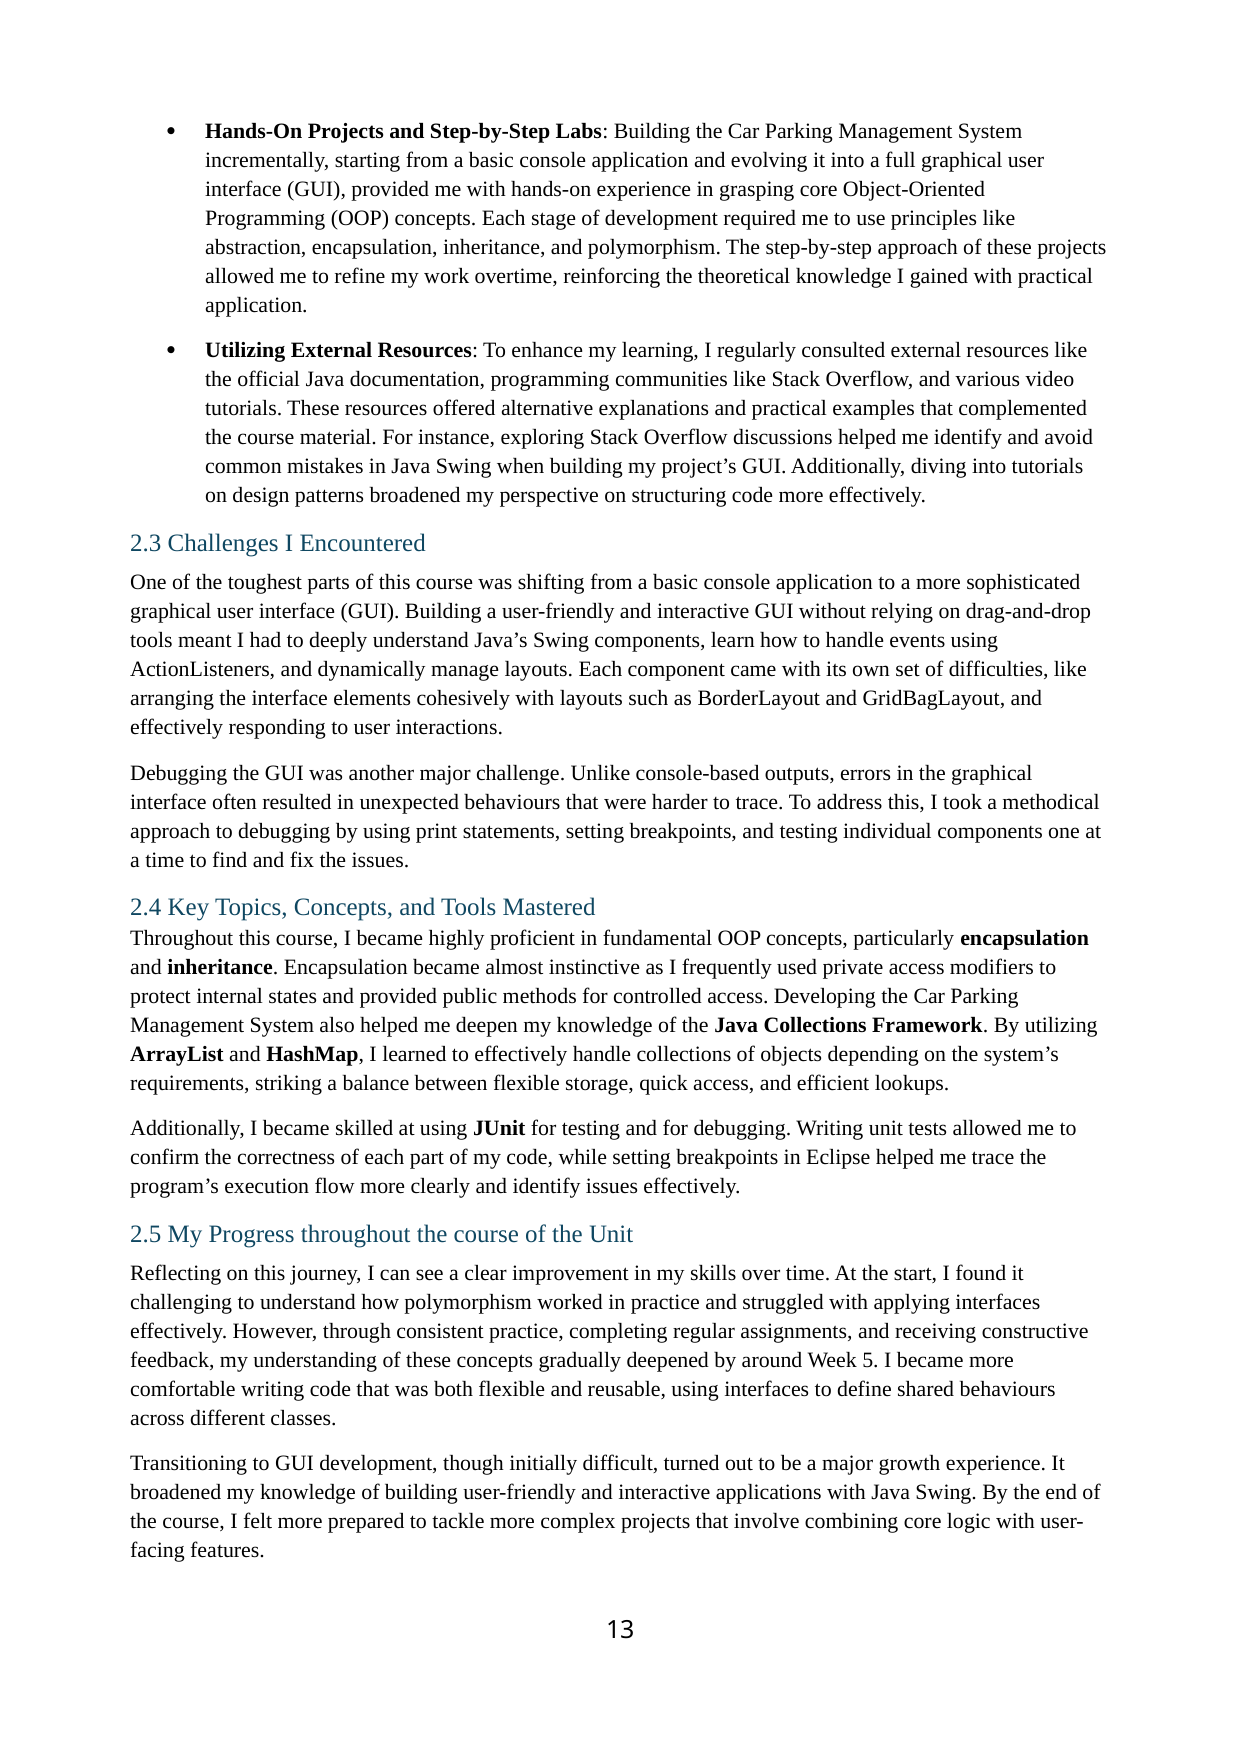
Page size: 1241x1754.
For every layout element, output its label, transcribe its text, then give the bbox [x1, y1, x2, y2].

text Additionally, I became skilled at using JUnit for testing and for debugging. Writing unit tests allowed me to confirm the correctness of each part of my code, while setting breakpoints in Eclipse helped me trace the program’s execution flow more clearly and identify issues effectively. [130, 1115, 1110, 1198]
text One of the toughest parts of this course was shifting from a basic console application to a more sophisticated graphical user interface (GUI). Building a user-friendly and interactive GUI without relying on drag-and-drop tools meant I had to deeply understand Java’s Swing components, learn how to handle events using ActionListeners, and dynamically manage layouts. Each component came with its own set of difficulties, like arranging the interface elements cohesively with layouts such as BorderLayout and GridBagLayout, and effectively responding to user interactions. [130, 569, 1110, 739]
list Hands-On Projects and Step-by-Step Labs: Building the Car Parking Management System incrementally, starting from a basic console application and evolving it into a full graphical user interface (GUI), provided me with hands-on experience in grasping core Object-Oriented Programming (OOP) concepts. Each stage of development required me to use principles like abstraction, encapsulation, inheritance, and polymorphism. The step-by-step approach of these projects allowed me to refine my work overtime, reinforcing the theoretical knowledge I gained with practical application. [167, 118, 1110, 317]
subtitle 2.5 My Progress throughout the course of the Unit [130, 1219, 1110, 1247]
subtitle 2.3 Challenges I Encountered [130, 528, 1110, 557]
text Transitioning to GUI development, though initially difficult, turned out to be a major growth experience. It broadened my knowledge of building user-friendly and interactive applications with Java Swing. By the end of the course, I felt more prepared to tackle more complex projects that involve combining core logic with user-facing features. [130, 1450, 1110, 1562]
text Debugging the GUI was another major challenge. Unlike console-based outputs, errors in the graphical interface often resulted in unexpected behaviours that were harder to trace. To address this, I took a methodical approach to debugging by using print statements, setting breakpoints, and testing individual components one at a time to find and fix the issues. [130, 760, 1110, 872]
list Utilizing External Resources: To enhance my learning, I regularly consulted external resources like the official Java documentation, programming communities like Stack Overflow, and various video tutorials. These resources offered alternative explanations and practical examples that complemented the course material. For instance, exploring Stack Overflow discussions helped me identify and avoid common mistakes in Java Swing when building my project’s GUI. Additionally, diving into tutorials on design patterns broadened my perspective on structuring code more effectively. [167, 337, 1110, 507]
text 2.4 Key Topics, Concepts, and Tools Mastered Throughout this course, I became highly proficient in fundamental OOP concepts, particularly encapsulation and inheritance. Encapsulation became almost instinctive as I frequently used private access modifiers to protect internal states and provided public methods for controlled access. Developing the Car Parking Management System also helped me deepen my knowledge of the Java Collections Framework. By utilizing ArrayList and HashMap, I learned to effectively handle collections of objects depending on the system’s requirements, striking a balance between flexible storage, quick access, and efficient lookups. [130, 892, 1110, 1095]
text Reflecting on this journey, I can see a clear improvement in my skills over time. At the start, I found it challenging to understand how polymorphism worked in practice and struggled with applying interfaces effectively. However, through consistent practice, completing regular assignments, and receiving constructive feedback, my understanding of these concepts gradually deepened by around Week 5. I became more comfortable writing code that was both flexible and reusable, using interfaces to define shared behaviours across different classes. [130, 1260, 1110, 1430]
